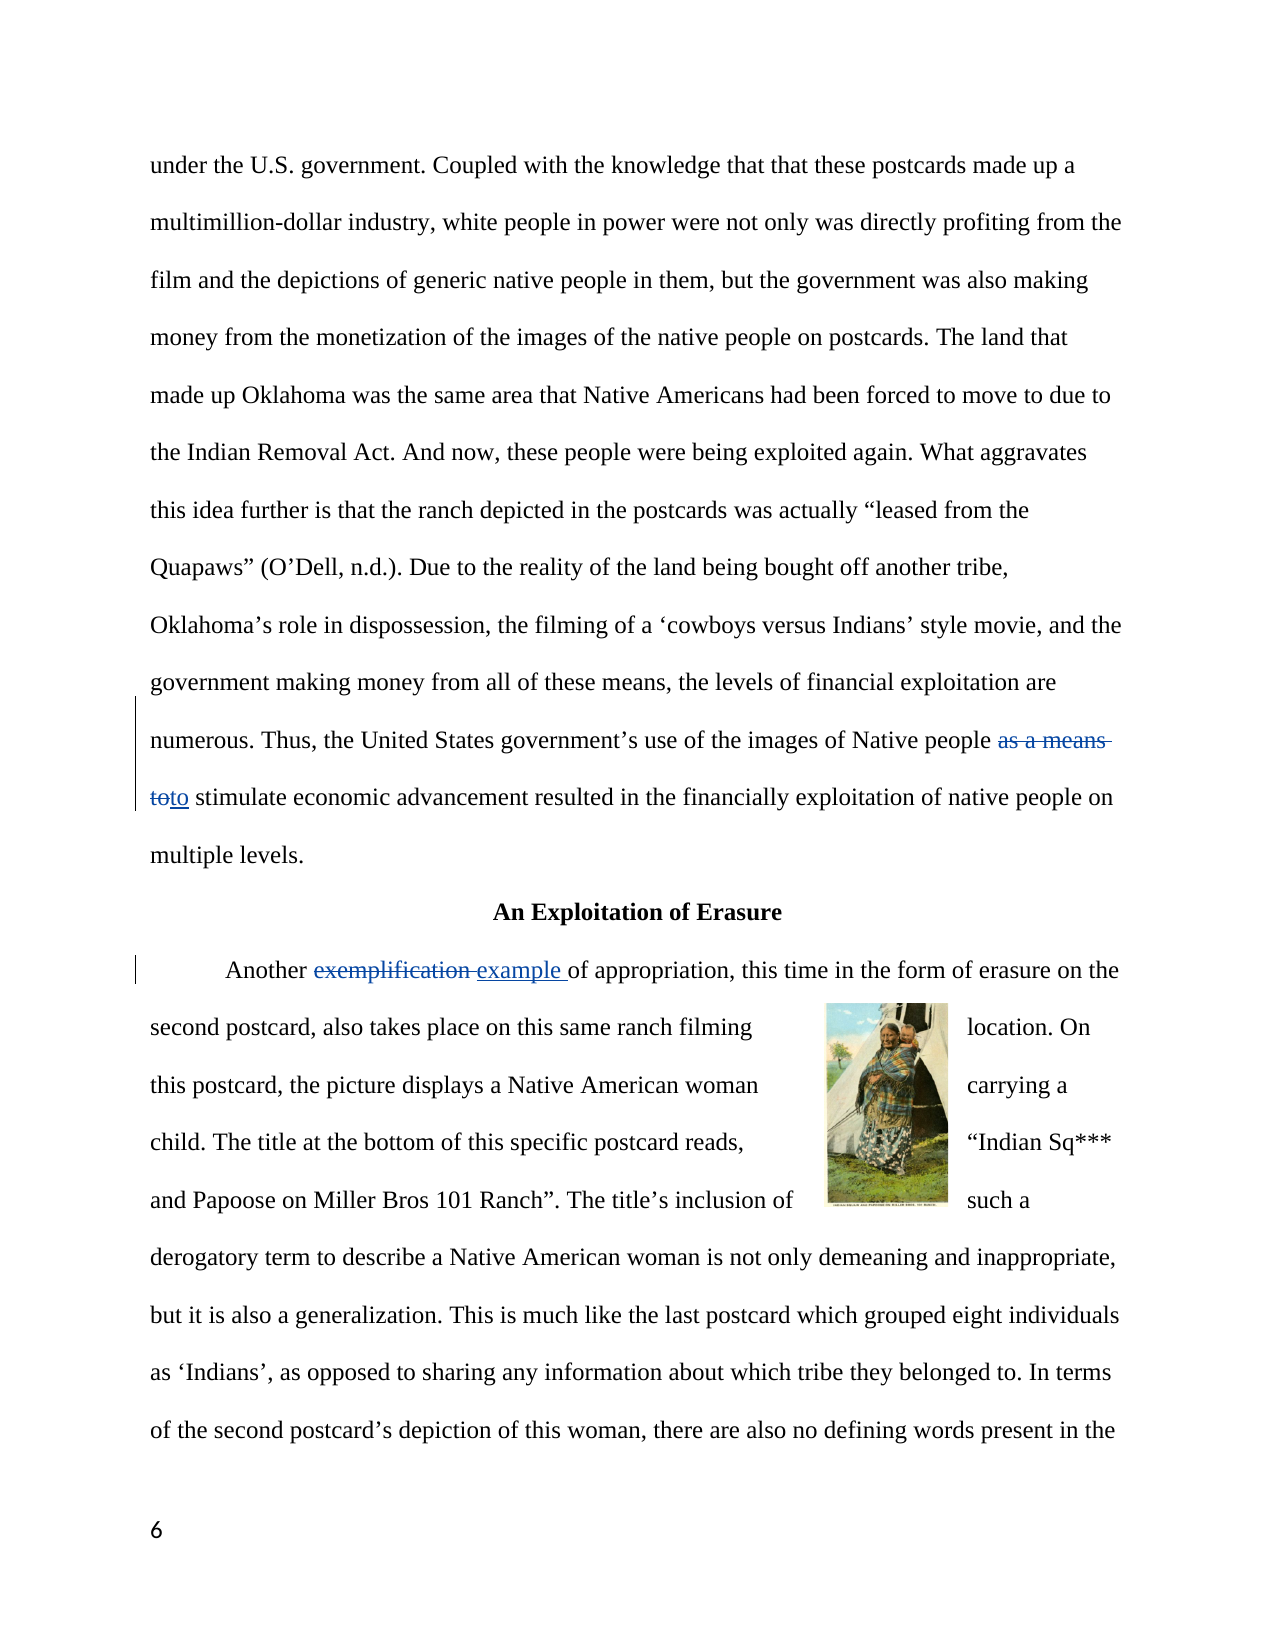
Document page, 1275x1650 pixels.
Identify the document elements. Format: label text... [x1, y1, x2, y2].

picture [824, 1003, 949, 1207]
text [150, 150, 1125, 869]
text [150, 955, 1125, 1444]
text An Exploitation of Erasure [150, 897, 1125, 926]
